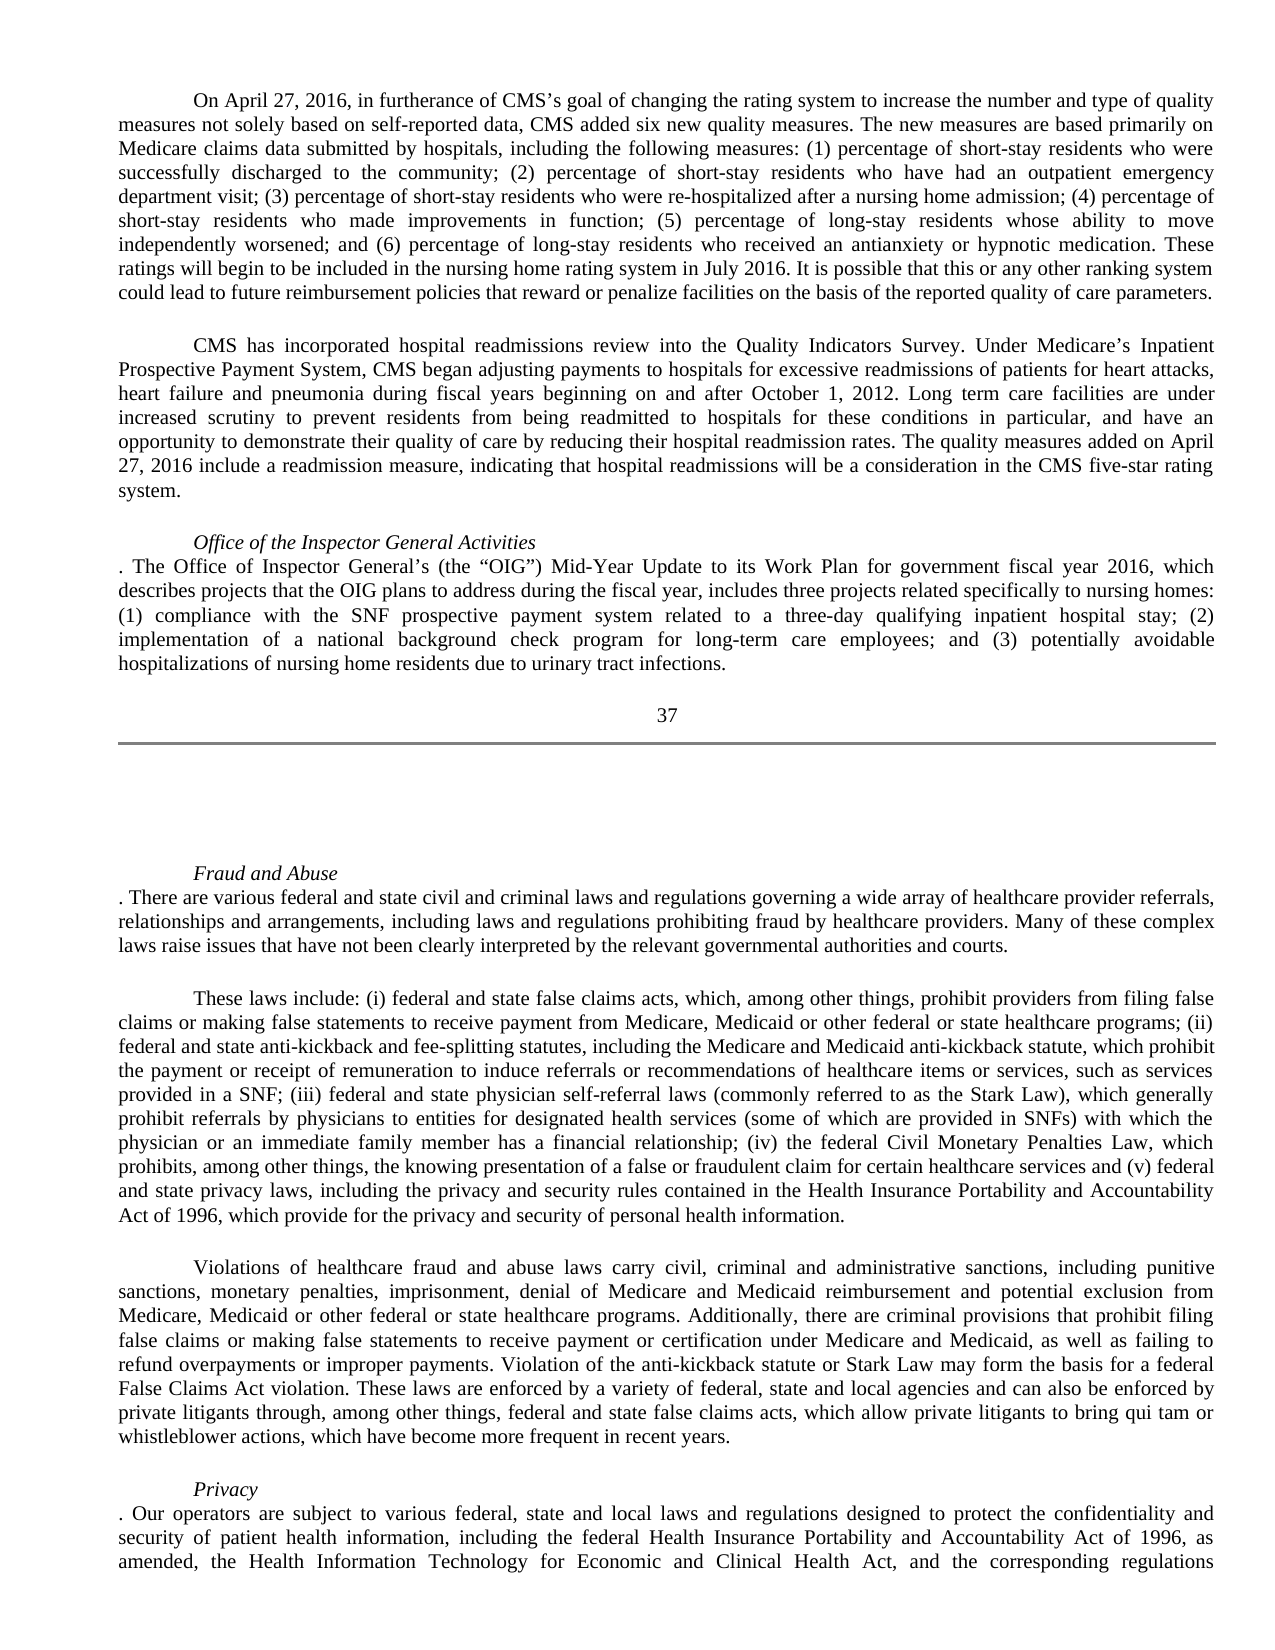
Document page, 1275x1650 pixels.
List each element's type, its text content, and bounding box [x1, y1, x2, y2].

text Privacy [118, 1477, 1216, 1501]
text These laws include: (i) federal and state false claims acts, which, among other things, prohibit providers from filing false claims or making false statements to receive payment from Medicare, Medicaid or other federal or state healthcare programs; (ii) federal and state anti-kickback and fee-splitting statutes, including the Medicare and Medicaid anti-kickback statute, which prohibit the payment or receipt of remuneration to induce referrals or recommendations of healthcare items or services, such as services provided in a SNF; (iii) federal and state physician self-referral laws (commonly referred to as the Stark Law), which generally prohibit referrals by physicians to entities for designated health services (some of which are provided in SNFs) with which the physician or an immediate family member has a financial relationship; (iv) the federal Civil Monetary Penalties Law, which prohibits, among other things, the knowing presentation of a false or fraudulent claim for certain healthcare services and (v) federal and state privacy laws, including the privacy and security rules contained in the Health Insurance Portability and Accountability Act of 1996, which provide for the privacy and security of personal health information. [118, 986, 1216, 1227]
text . The Office of Inspector General’s (the “OIG”) Mid-Year Update to its Work Plan for government fiscal year 2016, which describes projects that the OIG plans to address during the fiscal year, includes three projects related specifically to nursing homes: (1) compliance with the SNF prospective payment system related to a three-day qualifying inpatient hospital stay; (2) implementation of a national background check program for long-term care employees; and (3) potentially avoidable hospitalizations of nursing home residents due to urinary tract infections. [118, 554, 1216, 675]
text 37 [118, 703, 1216, 727]
text On April 27, 2016, in furtherance of CMS’s goal of changing the rating system to increase the number and type of quality measures not solely based on self-reported data, CMS added six new quality measures. The new measures are based primarily on Medicare claims data submitted by hospitals, including the following measures: (1) percentage of short-stay residents who were successfully discharged to the community; (2) percentage of short-stay residents who have had an outpatient emergency department visit; (3) percentage of short-stay residents who were re-hospitalized after a nursing home admission; (4) percentage of short-stay residents who made improvements in function; (5) percentage of long-stay residents whose ability to move independently worsened; and (6) percentage of long-stay residents who received an antianxiety or hypnotic medication. These ratings will begin to be included in the nursing home rating system in July 2016. It is possible that this or any other ranking system could lead to future reimbursement policies that reward or penalize facilities on the basis of the reported quality of care parameters. [118, 88, 1216, 304]
text Fraud and Abuse [118, 861, 1216, 885]
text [118, 1501, 1216, 1573]
text . There are various federal and state civil and criminal laws and regulations governing a wide array of healthcare provider referrals, relationships and arrangements, including laws and regulations prohibiting fraud by healthcare providers. Many of these complex laws raise issues that have not been clearly interpreted by the relevant governmental authorities and courts. [118, 885, 1216, 957]
text Violations of healthcare fraud and abuse laws carry civil, criminal and administrative sanctions, including punitive sanctions, monetary penalties, imprisonment, denial of Medicare and Medicaid reimbursement and potential exclusion from Medicare, Medicaid or other federal or state healthcare programs. Additionally, there are criminal provisions that prohibit filing false claims or making false statements to receive payment or certification under Medicare and Medicaid, as well as failing to refund overpayments or improper payments. Violation of the anti-kickback statute or Stark Law may form the basis for a federal False Claims Act violation. These laws are enforced by a variety of federal, state and local agencies and can also be enforced by private litigants through, among other things, federal and state false claims acts, which allow private litigants to bring qui tam or whistleblower actions, which have become more frequent in recent years. [118, 1255, 1216, 1448]
text Office of the Inspector General Activities [118, 530, 1216, 554]
text CMS has incorporated hospital readmissions review into the Quality Indicators Survey. Under Medicare’s Inpatient Prospective Payment System, CMS began adjusting payments to hospitals for excessive readmissions of patients for heart attacks, heart failure and pneumonia during fiscal years beginning on and after October 1, 2012. Long term care facilities are under increased scrutiny to prevent residents from being readmitted to hospitals for these conditions in particular, and have an opportunity to demonstrate their quality of care by reducing their hospital readmission rates. The quality measures added on April 27, 2016 include a readmission measure, indicating that hospital readmissions will be a consideration in the CMS five-star rating system. [118, 333, 1216, 502]
